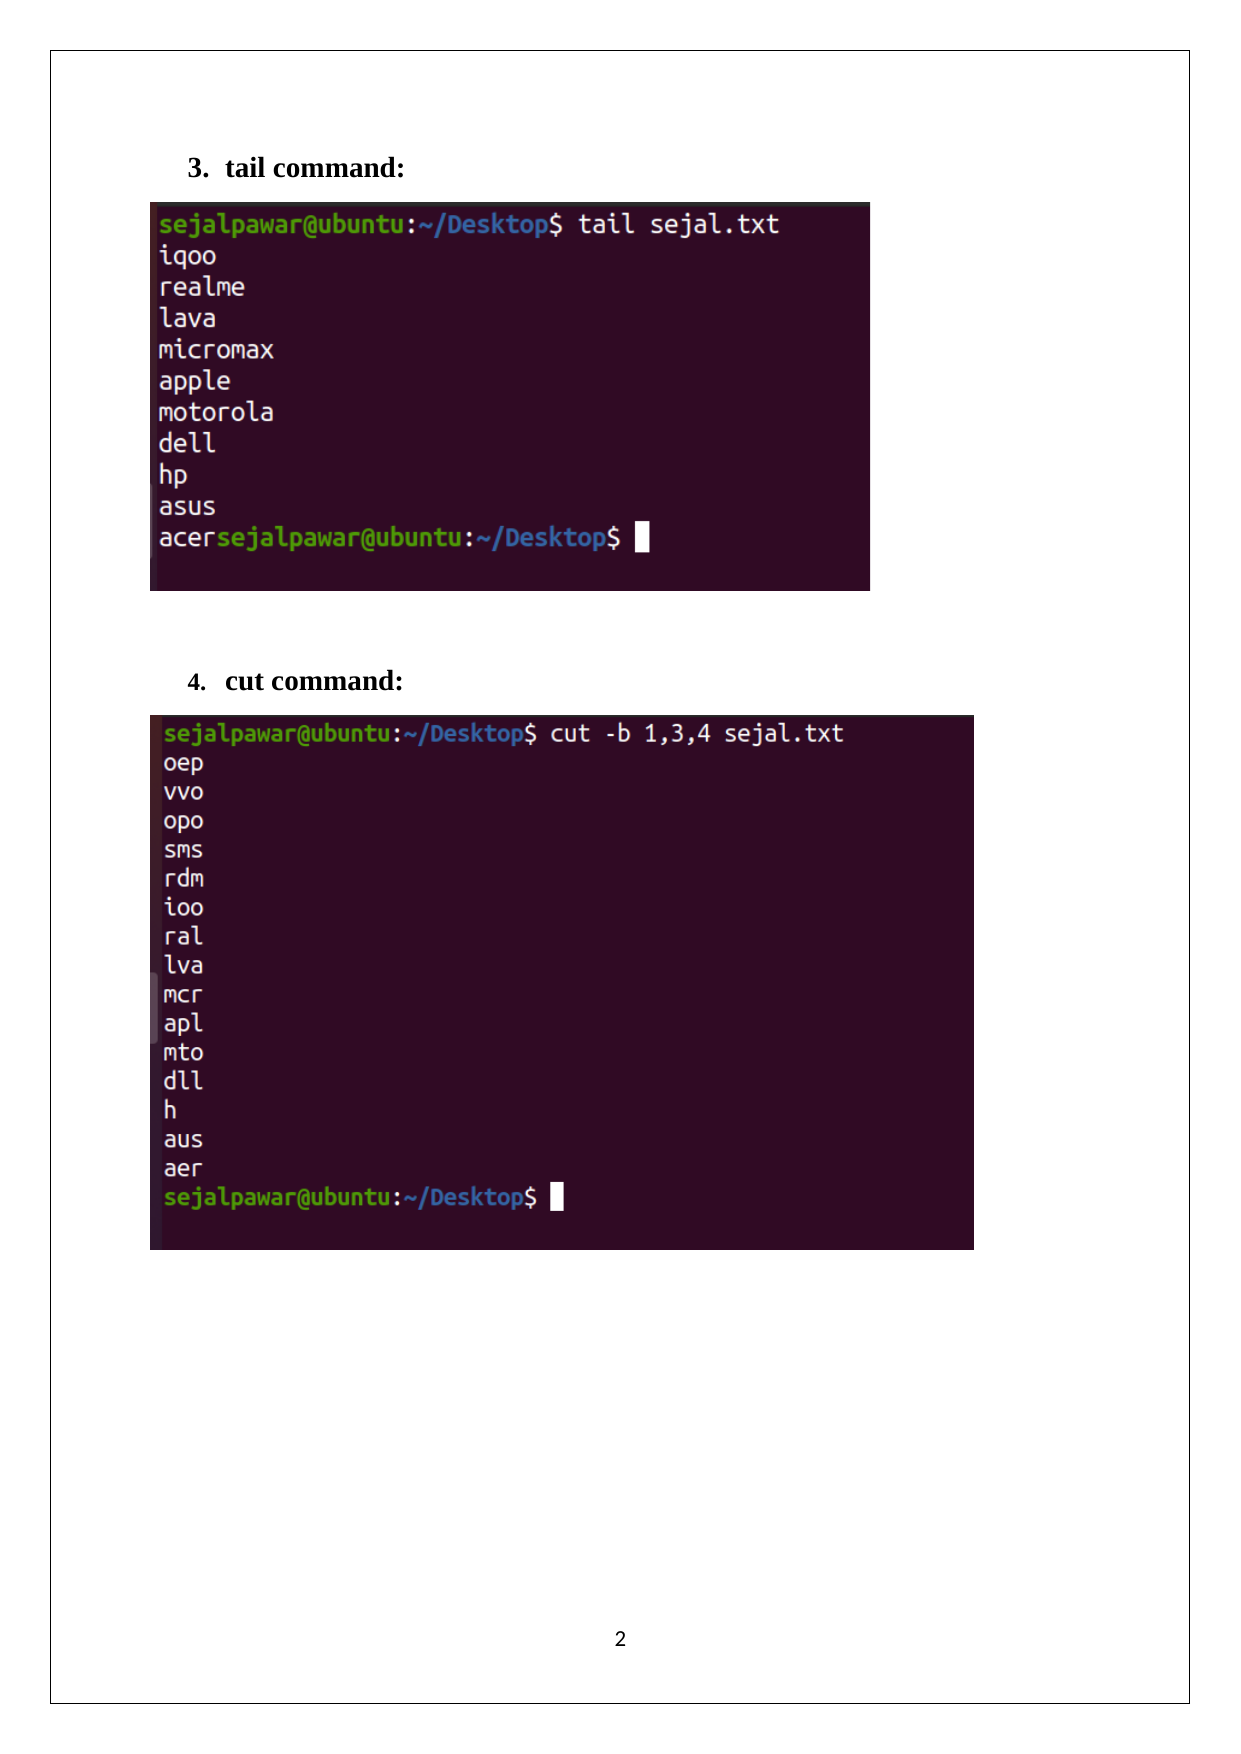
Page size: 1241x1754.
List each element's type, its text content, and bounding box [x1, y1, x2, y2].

picture [150, 715, 974, 1250]
list cut command: [187, 663, 1090, 696]
picture [150, 202, 871, 591]
list tail command: [187, 150, 1090, 183]
